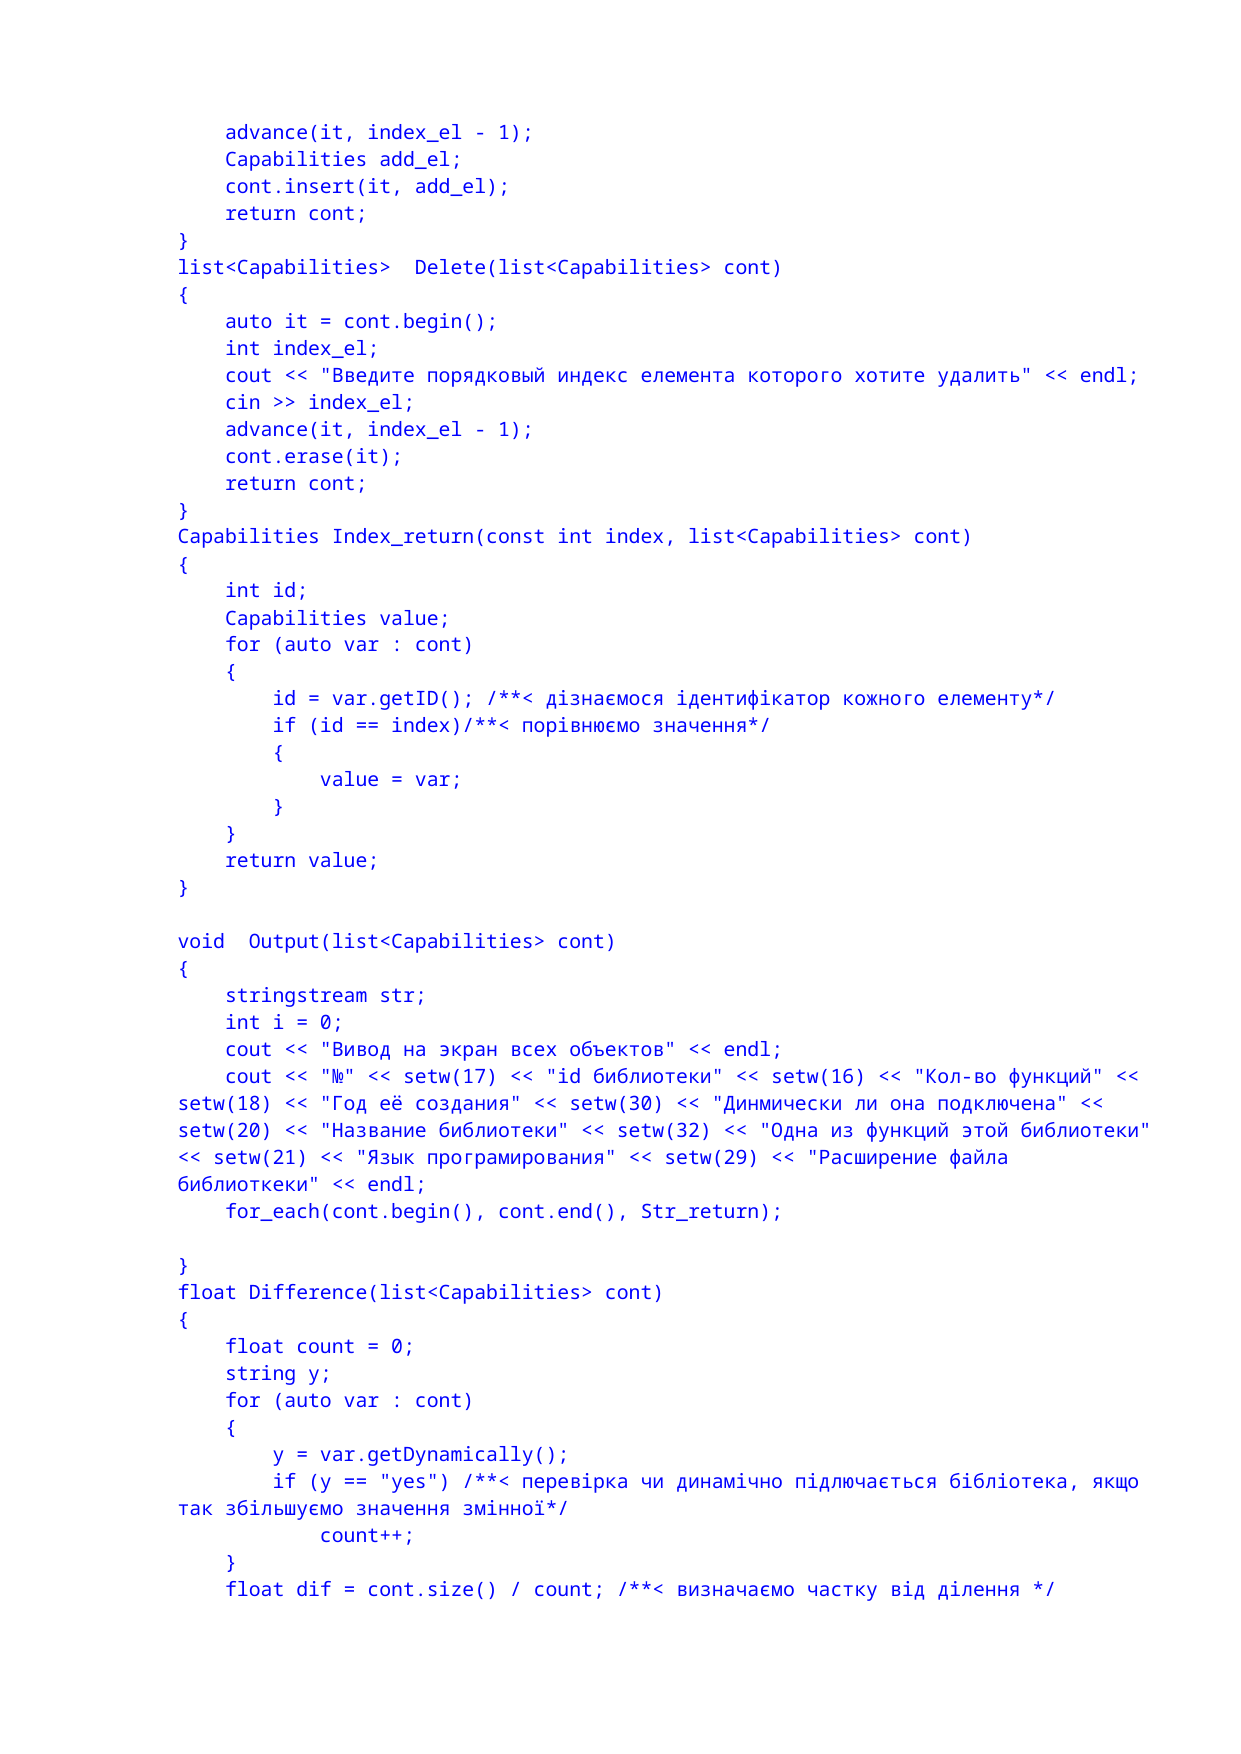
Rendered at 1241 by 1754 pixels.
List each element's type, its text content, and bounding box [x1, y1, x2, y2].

text { [177, 658, 1152, 685]
text if (y == "yes") /**< перевірка чи динамічно підлючається бібліотека, якщо так збільшуємо значення змінної*/ [177, 1467, 1152, 1521]
text for (auto var : cont) [177, 1386, 1152, 1413]
text } [177, 793, 1152, 819]
text } [177, 1548, 1152, 1575]
text if (id == index)/**< порівнюємо значення*/ [177, 712, 1152, 739]
text return value; [177, 847, 1152, 873]
text value = var; [177, 766, 1152, 793]
text } [177, 1251, 1152, 1278]
text { [177, 1305, 1152, 1332]
text advance(it, index_el - 1); [177, 118, 1152, 145]
text cont.erase(it); [177, 442, 1152, 469]
text float dif = cont.size() / count; /**< визначаємо частку від ділення */ [177, 1575, 1152, 1602]
text y = var.getDynamically(); [177, 1440, 1152, 1467]
text } [177, 496, 1152, 523]
text cout << "Введите порядковый индекс елемента которого хотите удалить" << endl; [177, 361, 1152, 388]
text } [177, 819, 1152, 847]
text stringstream str; [177, 981, 1152, 1008]
text cout << "№" << setw(17) << "id библиотеки" << setw(16) << "Кол-во функций" << setw(18) << "Год её создания" << setw(30) << "Динмически ли она подключена" << setw(20) << "Название библиотеки" << setw(32) << "Одна из функций этой библиотеки" << setw(21) << "Язык програмирования" << setw(29) << "Расширение файла библиоткеки" << endl; [177, 1062, 1152, 1197]
text cin >> index_el; [177, 388, 1152, 415]
text for (auto var : cont) [177, 631, 1152, 658]
text { [177, 954, 1152, 981]
text } [177, 226, 1152, 253]
text count++; [177, 1521, 1152, 1548]
text string y; [177, 1359, 1152, 1386]
text { [177, 280, 1152, 307]
text auto it = cont.begin(); [177, 307, 1152, 334]
text } [177, 873, 1152, 901]
text int i = 0; [177, 1008, 1152, 1035]
text for_each(cont.begin(), cont.end(), Str_return); [177, 1197, 1152, 1224]
text { [177, 739, 1152, 766]
text Capabilities Index_return(const int index, list<Capabilities> cont) [177, 523, 1152, 550]
text float Difference(list<Capabilities> cont) [177, 1278, 1152, 1305]
text int id; [177, 577, 1152, 604]
text list<Capabilities> Delete(list<Capabilities> cont) [177, 253, 1152, 280]
text advance(it, index_el - 1); [177, 415, 1152, 442]
text cout << "Вивод на экран всех объектов" << endl; [177, 1035, 1152, 1062]
text id = var.getID(); /**< дізнаємося ідентифікатор кожного елементу*/ [177, 685, 1152, 712]
text return cont; [177, 469, 1152, 496]
text Capabilities value; [177, 604, 1152, 631]
text Capabilities add_el; [177, 145, 1152, 172]
text { [177, 550, 1152, 577]
text int index_el; [177, 334, 1152, 361]
text return cont; [177, 199, 1152, 226]
text { [177, 1413, 1152, 1440]
text void Output(list<Capabilities> cont) [177, 927, 1152, 954]
text float count = 0; [177, 1332, 1152, 1359]
text cont.insert(it, add_el); [177, 172, 1152, 199]
